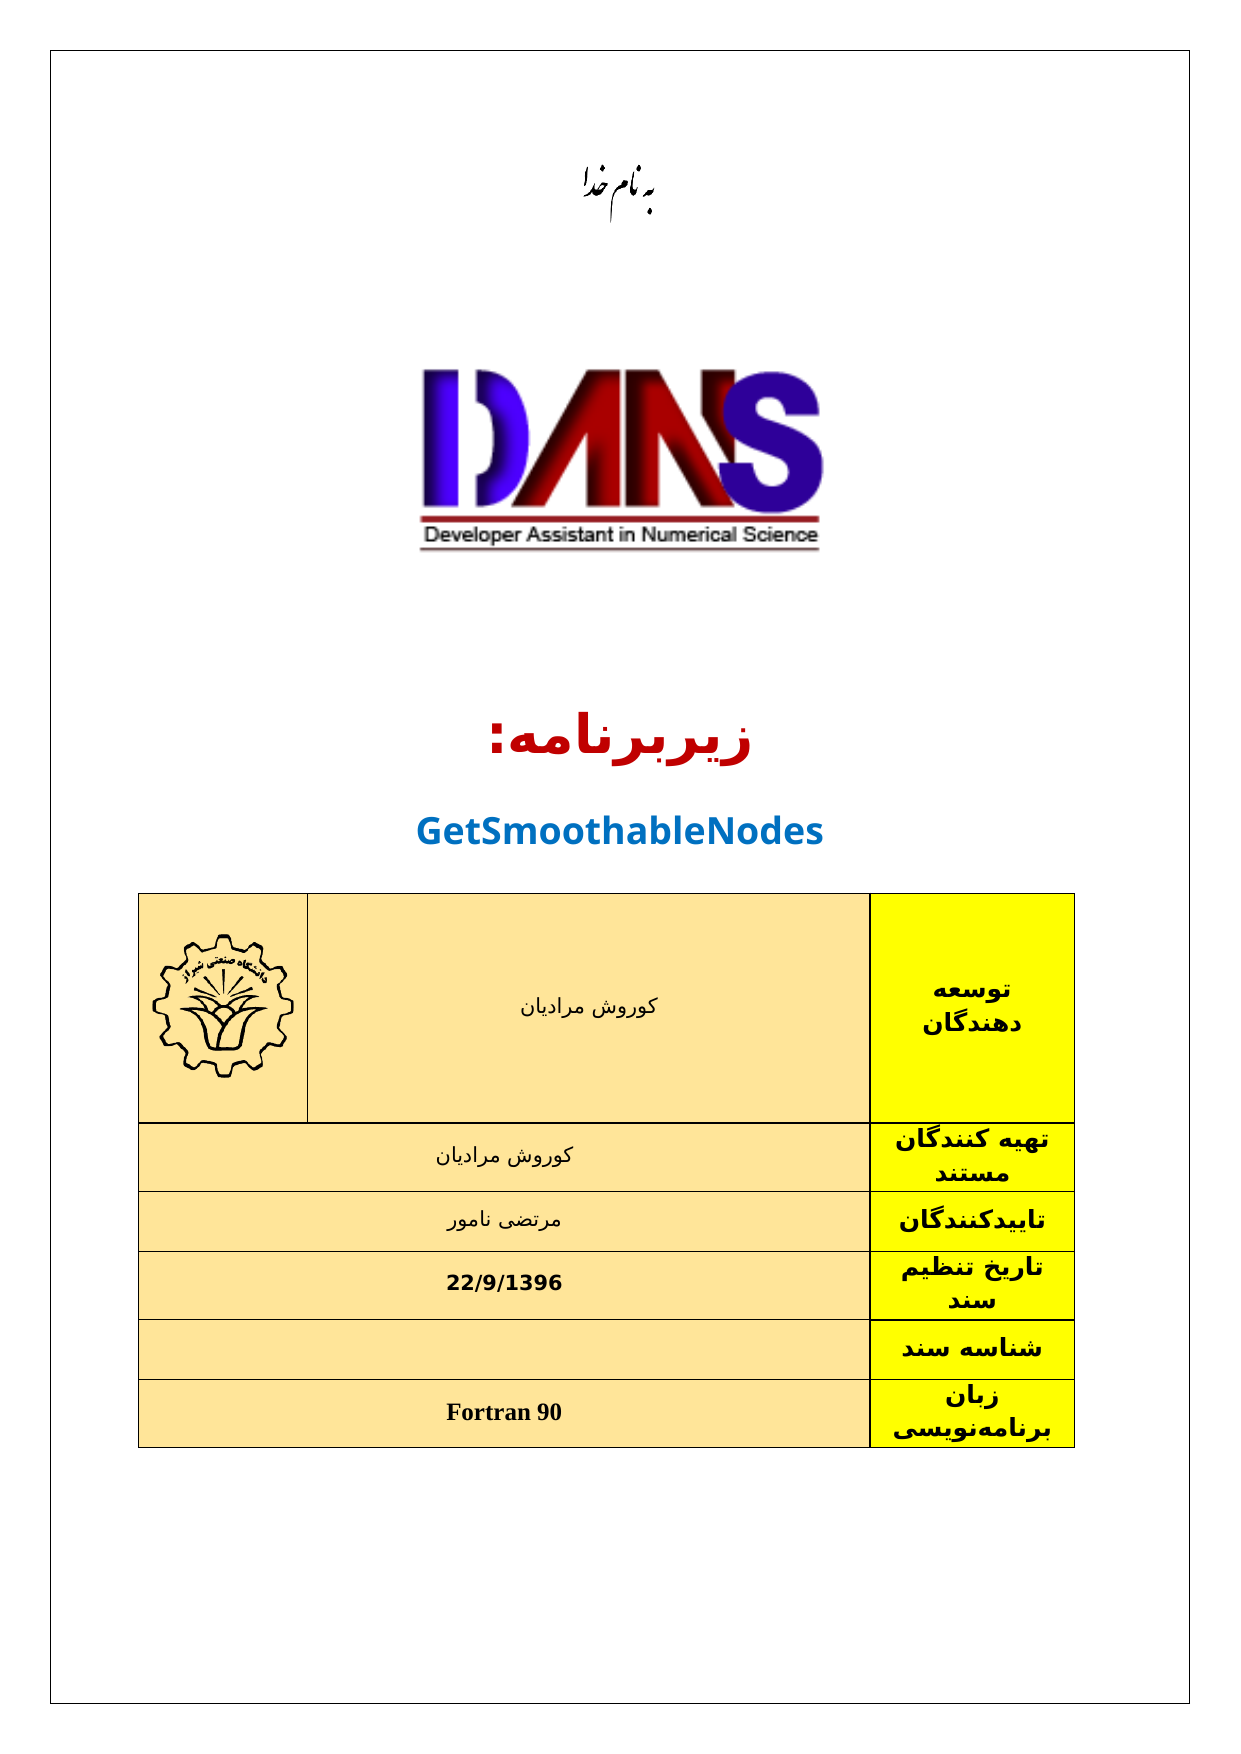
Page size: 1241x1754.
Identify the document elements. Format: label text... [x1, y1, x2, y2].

table_header کوروش مرادیان [308, 894, 869, 1122]
table_cell کوروش مرادیان [139, 1124, 869, 1191]
table_cell [139, 1320, 869, 1379]
table_cell تهیه کنندگان مستند [871, 1124, 1074, 1191]
table_cell Fortran 90 [139, 1380, 869, 1447]
table_header [139, 894, 307, 1122]
table_cell شناسه سند [871, 1321, 1074, 1379]
table_cell تاریخ تنظیم سند [871, 1252, 1074, 1319]
picture [399, 356, 841, 572]
text زیربرنامه: [150, 703, 1090, 766]
table_cell 22/9/1396 [139, 1252, 869, 1319]
table_cell تاییدکنندگان [871, 1192, 1074, 1251]
text GetSmoothableNodes [150, 805, 1090, 856]
table_header توسعه دهندگان [871, 894, 1074, 1122]
table_cell مرتضی نامور [139, 1192, 869, 1251]
picture [152, 934, 294, 1078]
picture [573, 150, 667, 226]
table_cell زبان برنامه‌نویسی [871, 1380, 1074, 1447]
